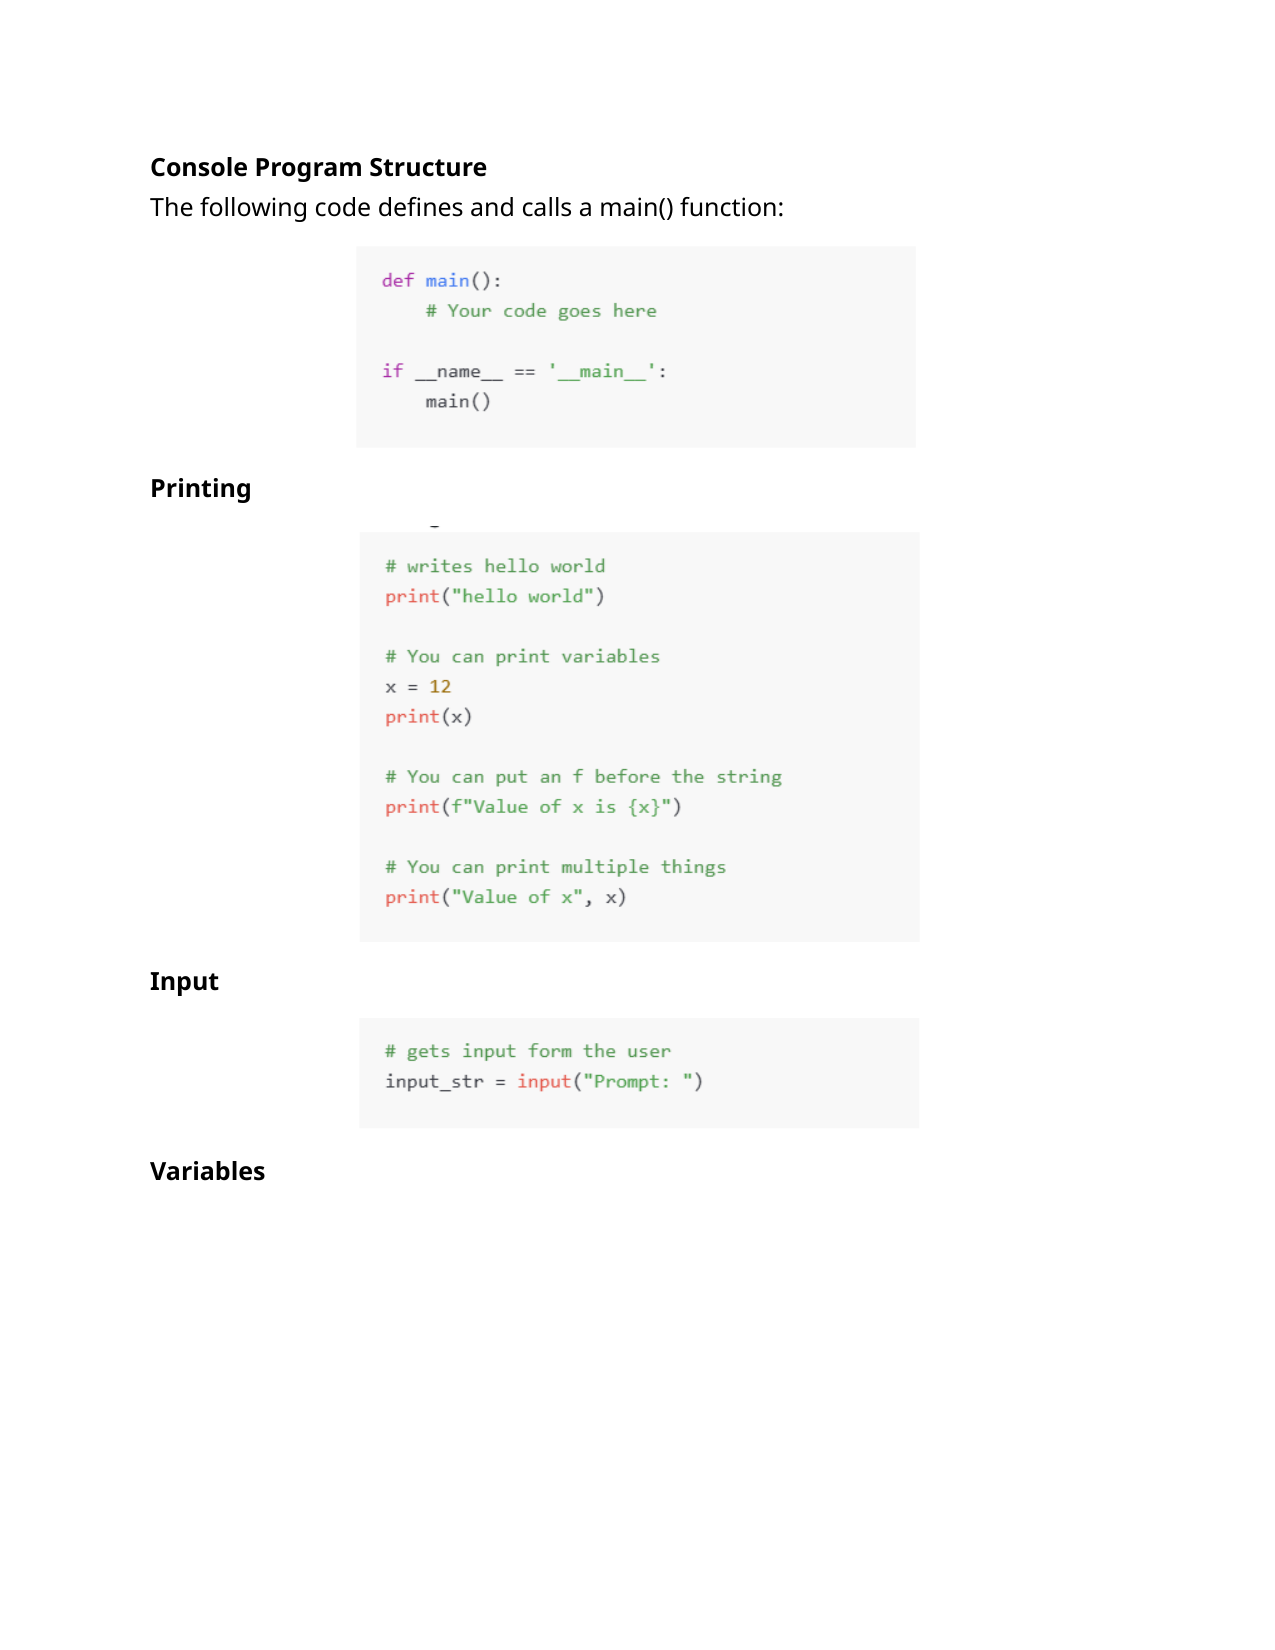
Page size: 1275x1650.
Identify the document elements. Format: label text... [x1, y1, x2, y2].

picture [355, 526, 920, 942]
text Variables [150, 1153, 1125, 1187]
text Printing [150, 471, 1125, 504]
text Console Program Structure The following code defines and calls a main() function: [150, 150, 1125, 223]
text Input [150, 963, 1125, 997]
picture [352, 1018, 923, 1132]
picture [354, 245, 921, 449]
